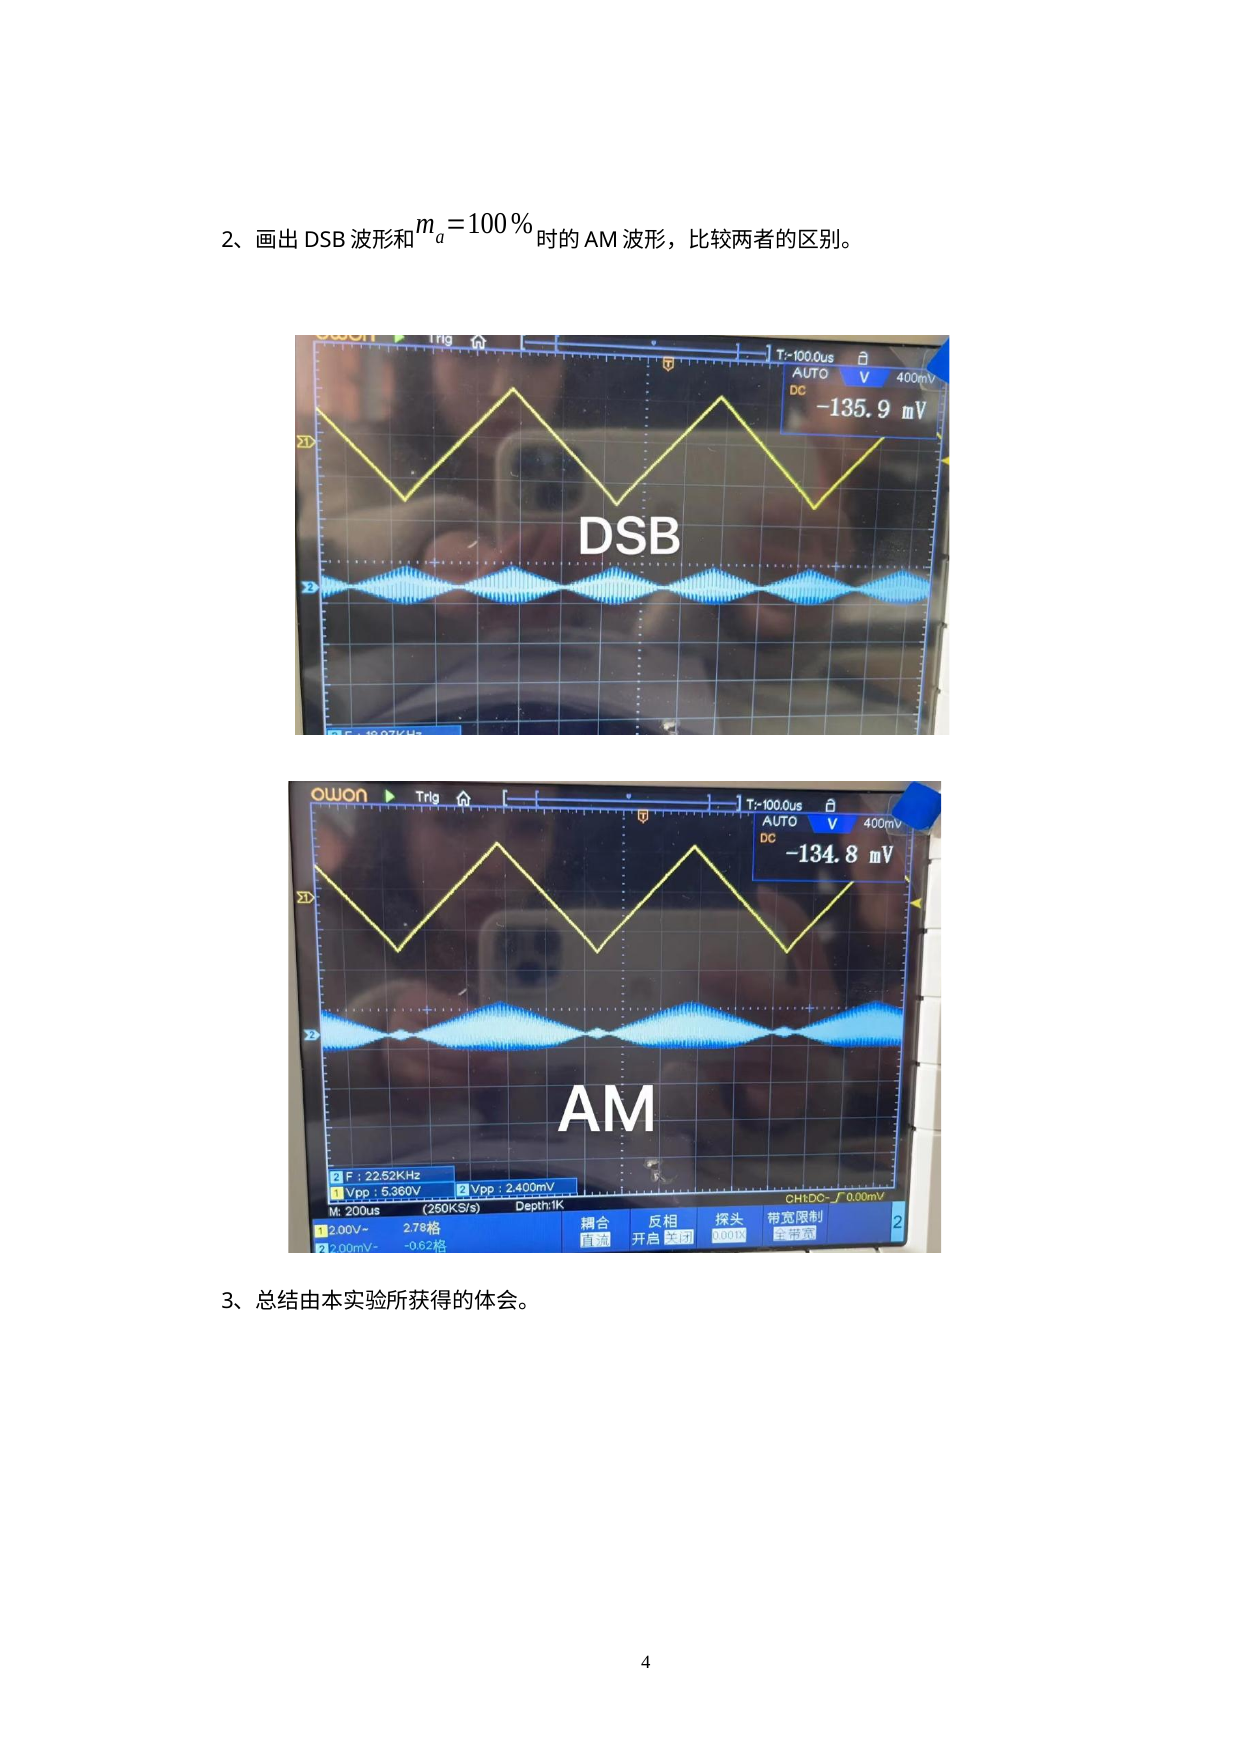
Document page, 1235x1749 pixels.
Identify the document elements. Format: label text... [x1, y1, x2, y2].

picture [288, 781, 942, 1253]
picture [295, 335, 950, 735]
text 2、画出DSB波形和时的AM波形，比较两者的区别。 [221, 207, 1057, 253]
text 3、总结由本实验所获得的体会。 [221, 1275, 1057, 1317]
